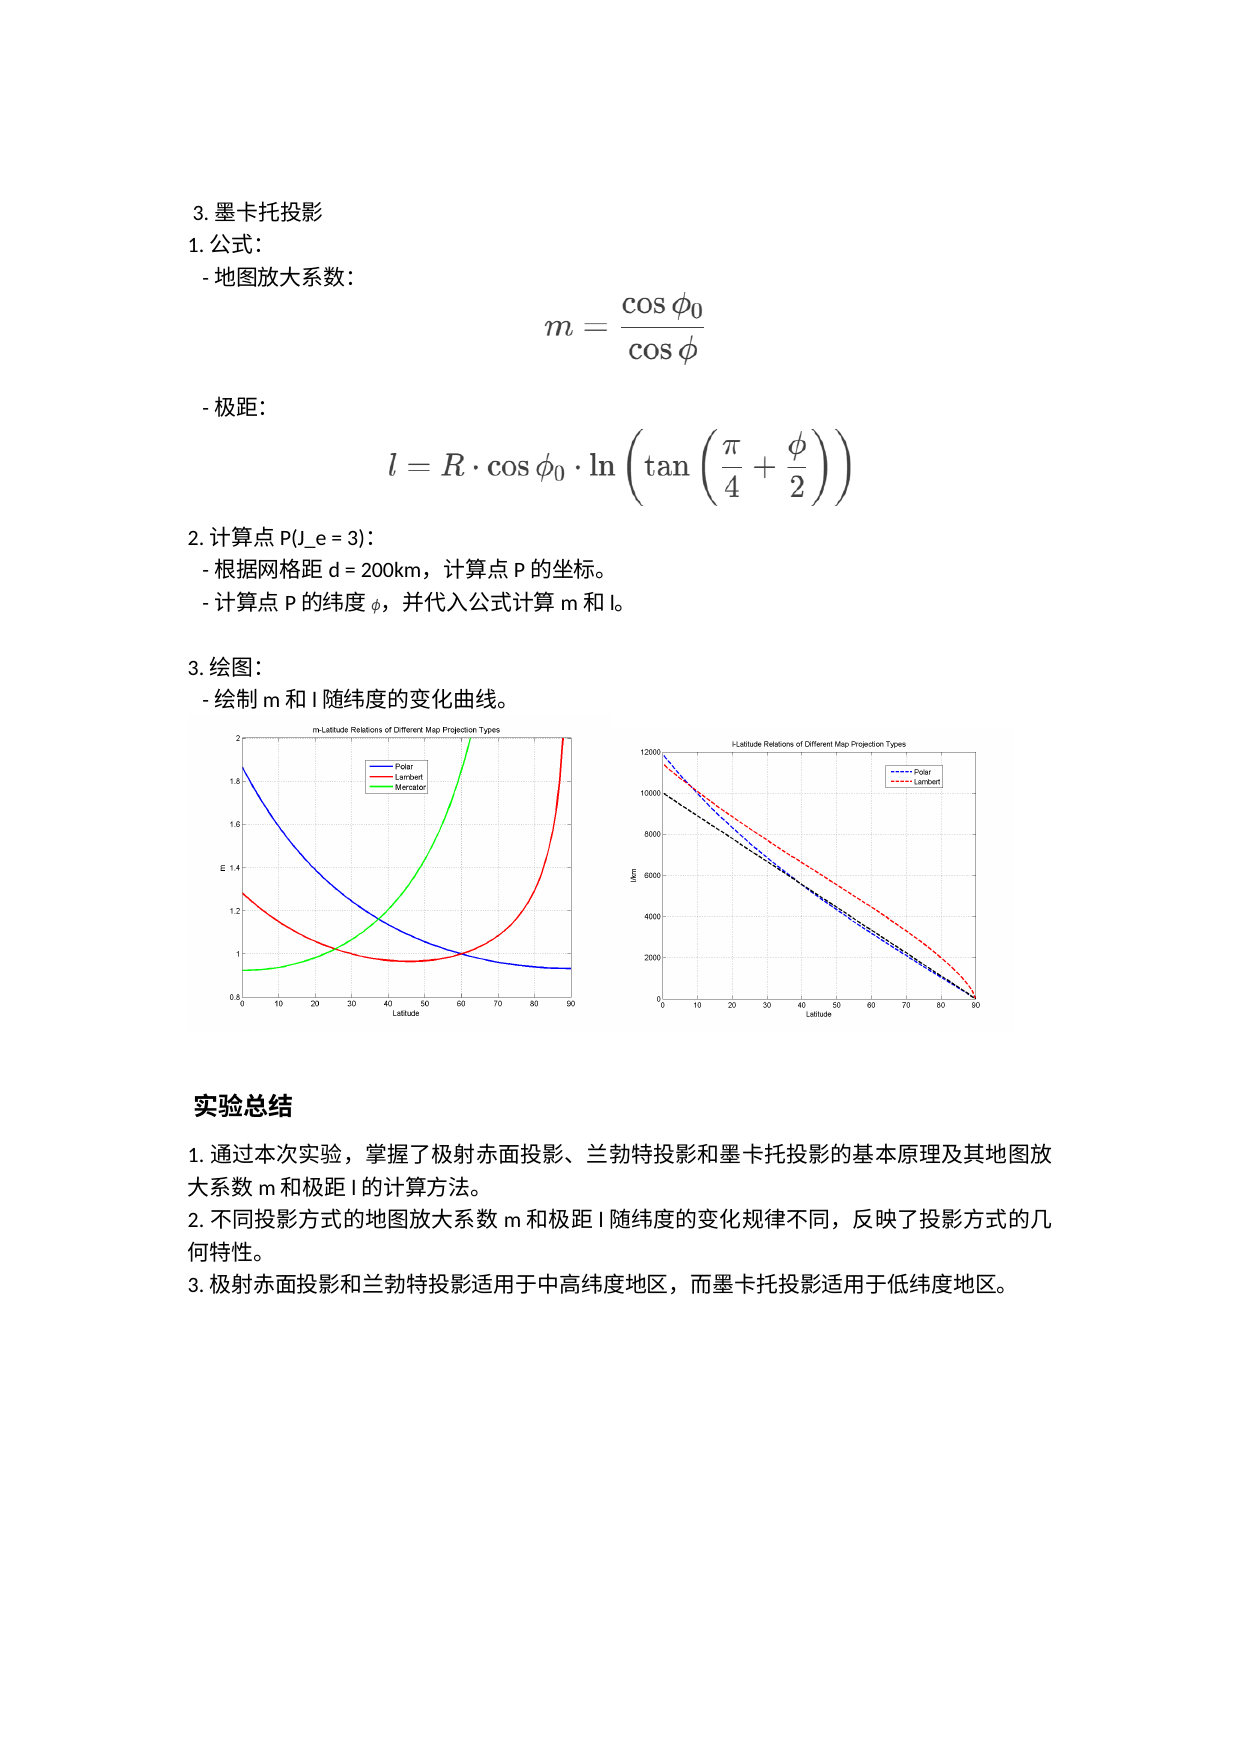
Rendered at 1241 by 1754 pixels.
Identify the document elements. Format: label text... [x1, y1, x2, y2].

picture [376, 422, 864, 506]
text - 计算点 P 的纬度ϕ，并代入公式计算 m 和 l。 [187, 584, 1053, 617]
text 实验总结 [187, 1072, 1053, 1137]
picture [526, 292, 714, 368]
text 1. 通过本次实验，掌握了极射赤面投影、兰勃特投影和墨卡托投影的基本原理及其地图放大系数 m 和极距 l 的计算方法。 [187, 1137, 1053, 1202]
text 2. 不同投影方式的地图放大系数 m 和极距 l 随纬度的变化规律不同，反映了投影方式的几何特性。 [187, 1202, 1053, 1267]
text 3. 极射赤面投影和兰勃特投影适用于中高纬度地区，而墨卡托投影适用于低纬度地区。 [187, 1267, 1053, 1299]
text - 地图放大系数： [187, 259, 1053, 292]
picture [187, 714, 1014, 1032]
text - 绘制 m 和 l 随纬度的变化曲线。 [187, 682, 1053, 714]
text 3. 绘图： [187, 649, 1053, 682]
text 3. 墨卡托投影 [187, 194, 1053, 227]
text 2. 计算点 P(J_e = 3)： [187, 519, 1053, 552]
text - 极距： [187, 389, 1053, 422]
text - 根据网格距 d = 200km，计算点 P 的坐标。 [187, 552, 1053, 584]
text 1. 公式： [187, 227, 1053, 259]
